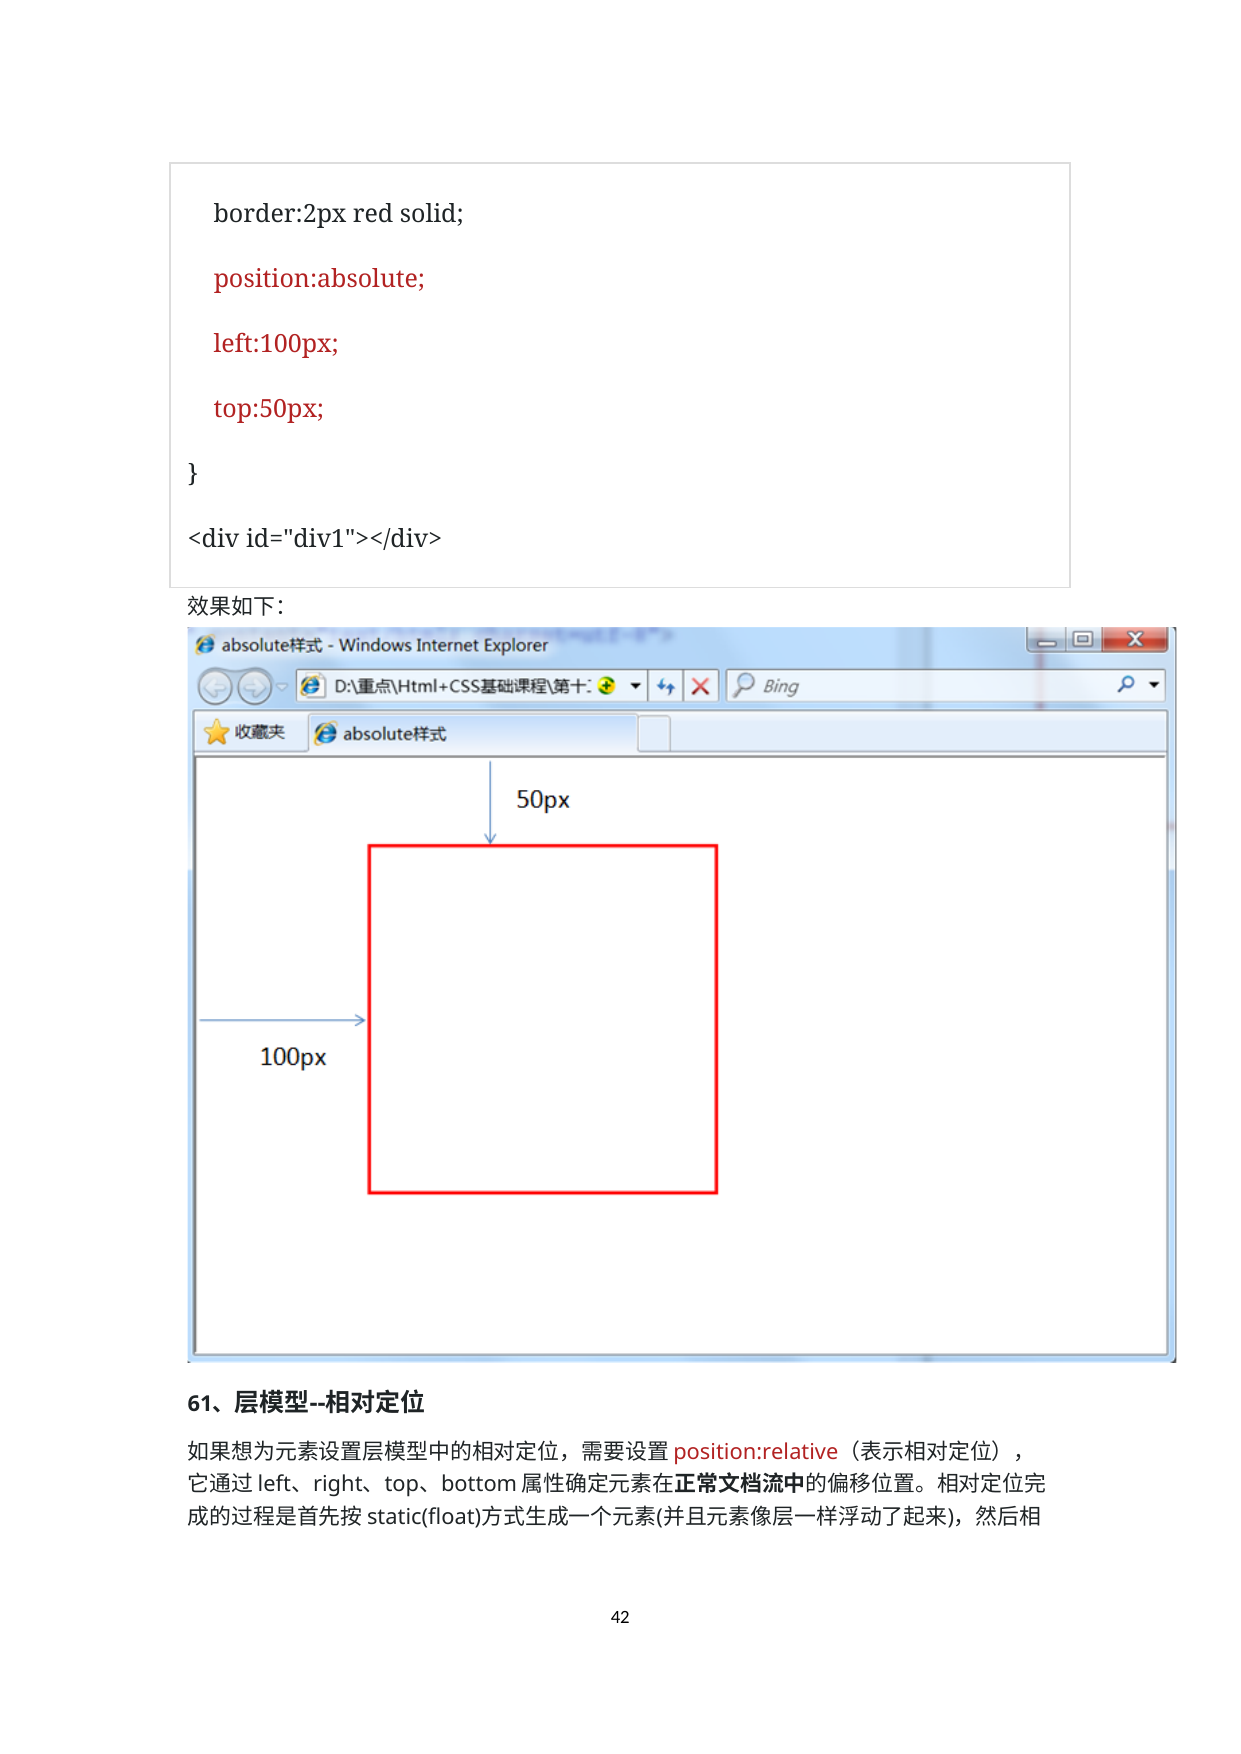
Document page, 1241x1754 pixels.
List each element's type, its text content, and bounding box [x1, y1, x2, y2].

text left:100px; [187, 310, 1053, 375]
text top:50px; [187, 375, 1053, 440]
text border:2px red solid; [171, 164, 1069, 245]
picture [187, 627, 1177, 1363]
text <div id="div1"></div> [171, 487, 1069, 587]
subtitle 61、层模型--相对定位 [187, 1368, 1053, 1433]
text 效果如下： [187, 588, 1053, 621]
text position:absolute; [187, 245, 1053, 310]
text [187, 1433, 1053, 1531]
text } [187, 440, 1053, 487]
